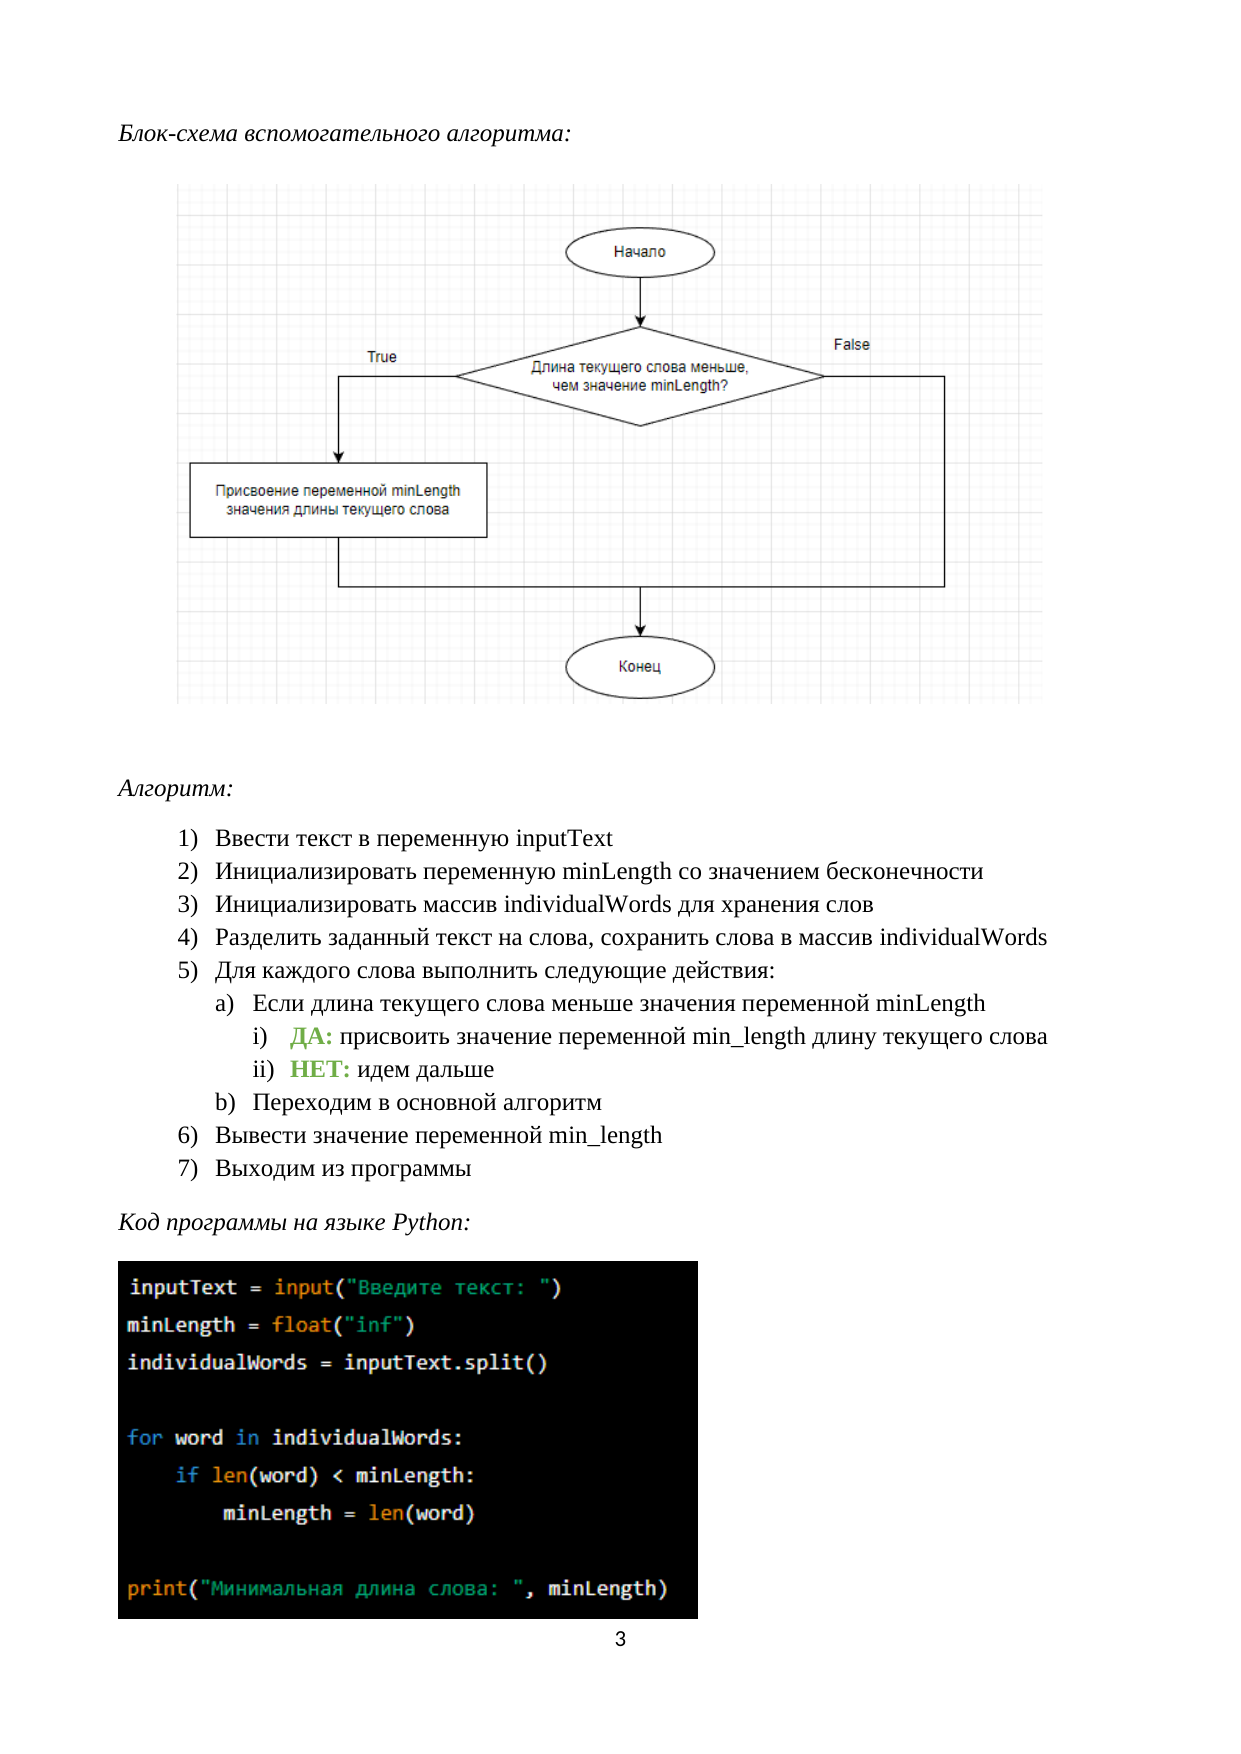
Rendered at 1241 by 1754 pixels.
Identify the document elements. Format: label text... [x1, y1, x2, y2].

text Блок-схема вспомогательного алгоритма: [118, 118, 1152, 147]
picture [176, 184, 1043, 704]
list ДА: присвоить значение переменной min_length длину текущего слова [252, 1021, 1152, 1050]
list Для каждого слова выполнить следующие действия: [177, 955, 1152, 984]
text Алгоритм: [88, 773, 1152, 802]
list Выходим из программы [177, 1153, 1152, 1182]
list Переходим в основной алгоритм [215, 1087, 1152, 1116]
list Если длина текущего слова меньше значения переменной minLength [215, 988, 1152, 1017]
list Ввести текст в переменную inputText [177, 823, 1152, 852]
list НЕТ: идем дальше [252, 1054, 1152, 1083]
list Разделить заданный текст на слова, сохранить слова в массив individualWords [177, 922, 1152, 951]
list Инициализировать массив individualWords для хранения слов [177, 889, 1152, 918]
list Инициализировать переменную minLength со значением бесконечности [177, 856, 1152, 885]
text Код программы на языке Python: [118, 1207, 1152, 1236]
list Вывести значение переменной min_length [177, 1120, 1152, 1149]
picture [118, 1261, 698, 1619]
